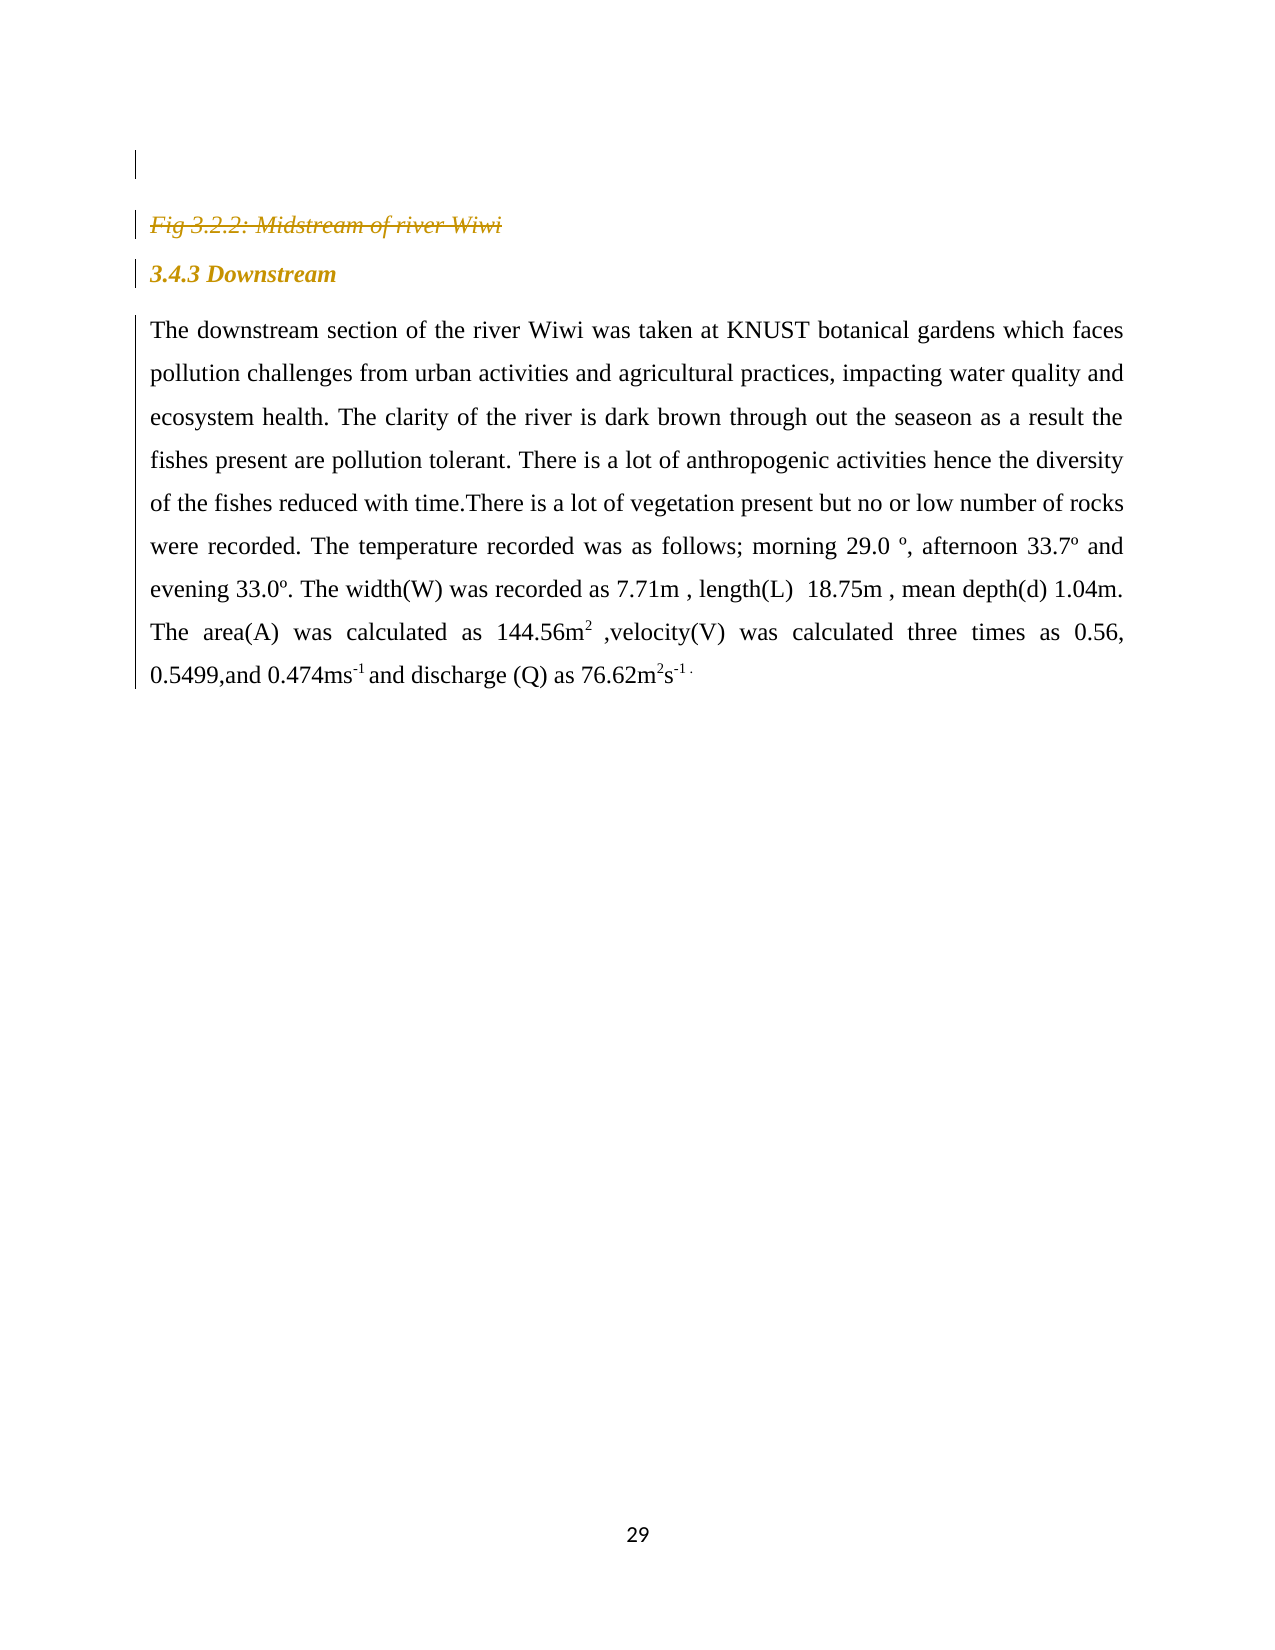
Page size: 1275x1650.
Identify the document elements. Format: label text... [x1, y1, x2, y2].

subtitle 3.4.3 Downstream [150, 259, 1125, 288]
text The downstream section of the river Wiwi was taken at KNUST botanical gardens which faces pollution challenges from urban activities and agricultural practices, impacting water quality and ecosystem health. The clarity of the river is dark brown through out the seaseon as a result the fishes present are pollution tolerant. There is a lot of anthropogenic activities hence the diversity of the fishes reduced with time.There is a lot of vegetation present but no or low number of rocks were recorded. The temperature recorded was as follows; morning 29.0 º, afternoon 33.7º and evening 33.0º. The width(W) was recorded as 7.71m , length(L) 18.75m , mean depth(d) 1.04m. The area(A) was calculated as 144.56m2 ,velocity(V) was calculated three times as 0.56, 0.5499,and 0.474ms-1 and discharge (Q) as 76.62m2s-1 . [150, 315, 1125, 689]
